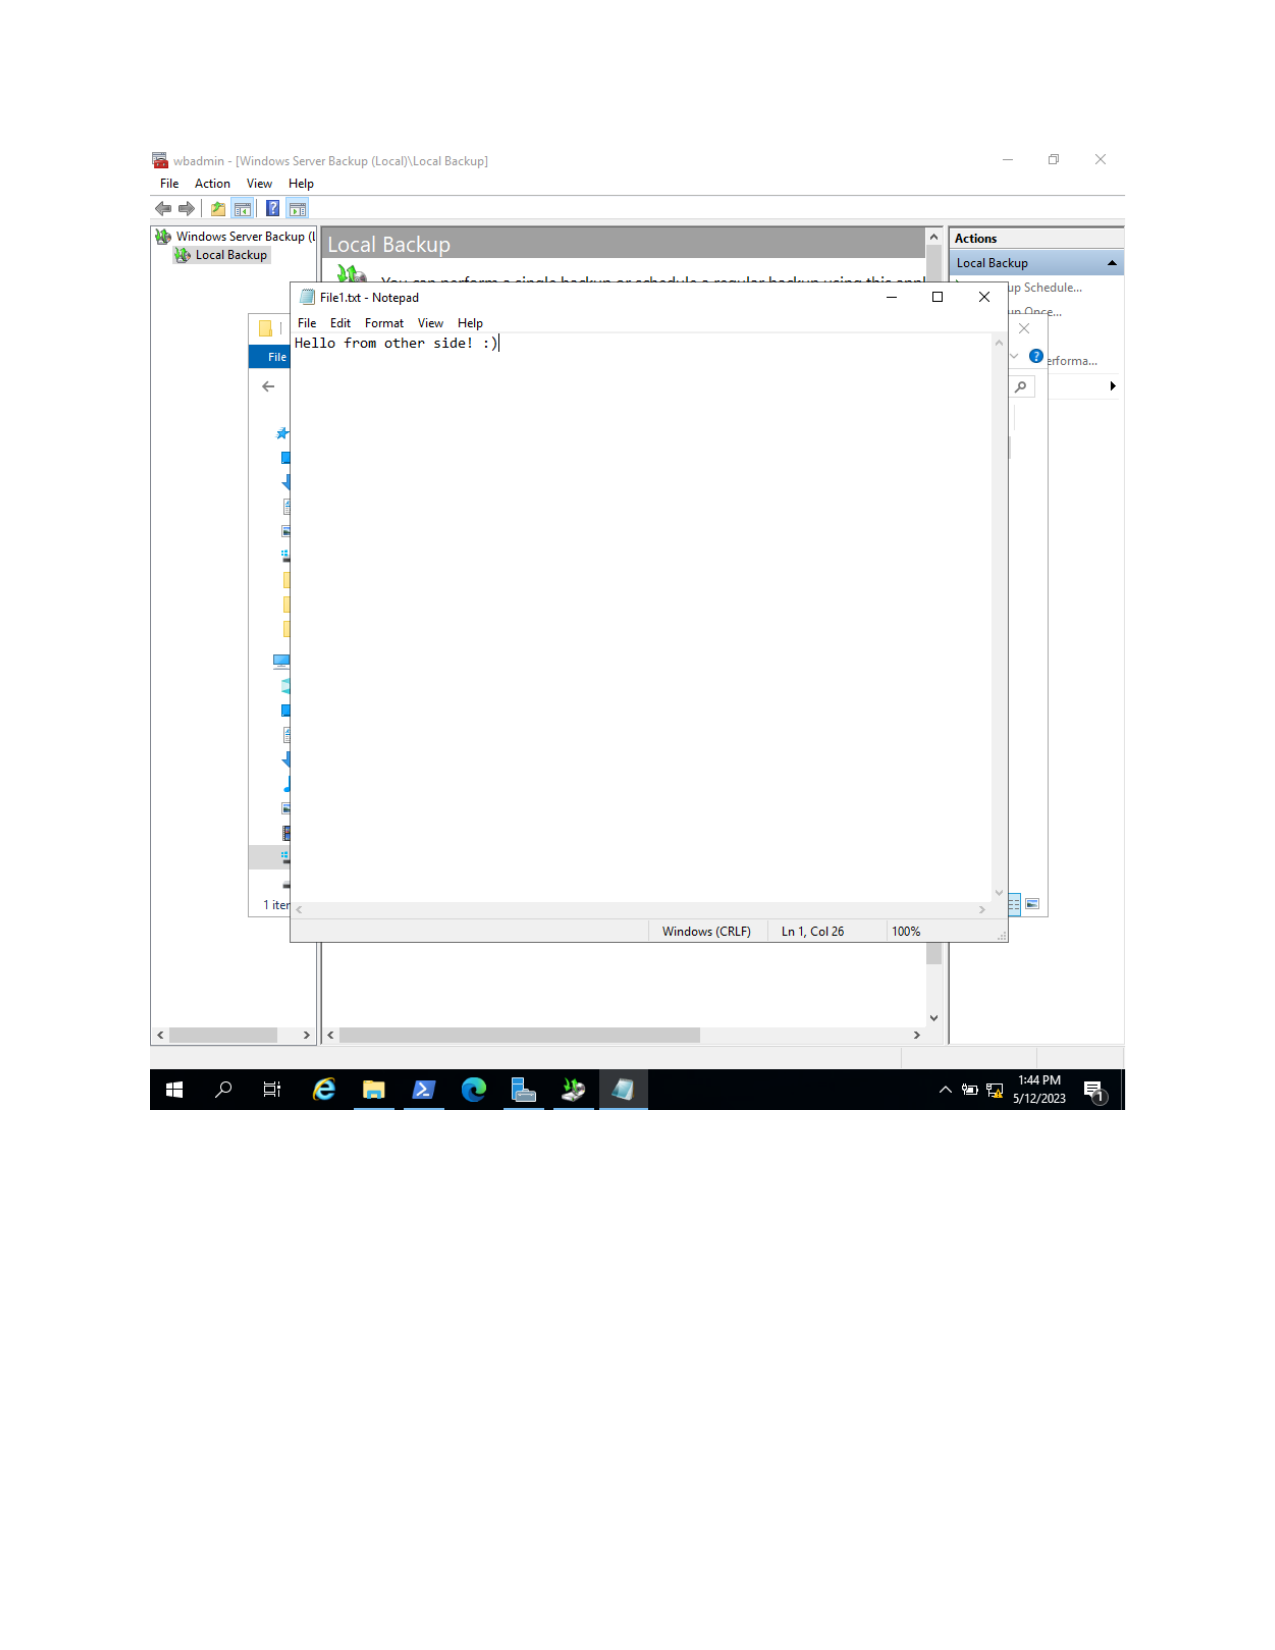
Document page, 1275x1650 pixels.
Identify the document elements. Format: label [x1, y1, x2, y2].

picture [150, 150, 1125, 1110]
